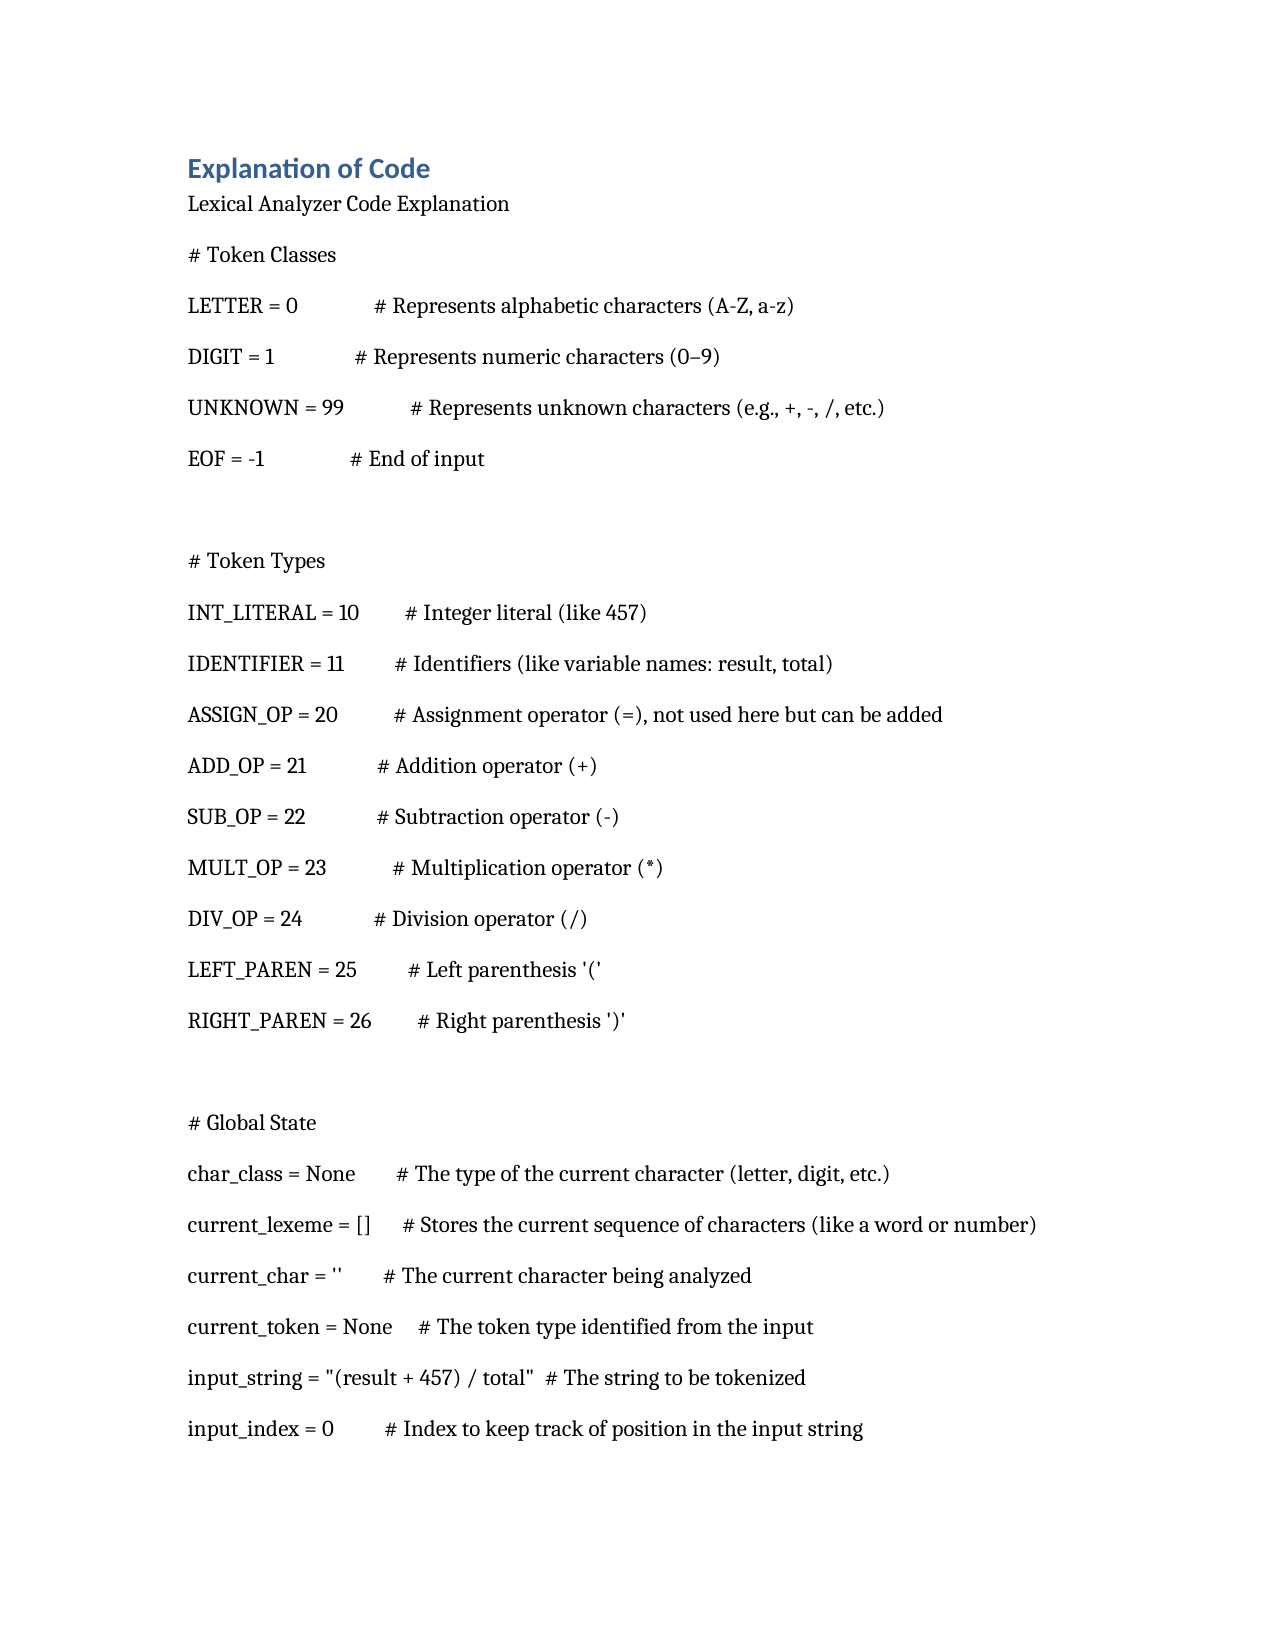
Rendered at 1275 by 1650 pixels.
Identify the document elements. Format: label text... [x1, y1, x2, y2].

text Lexical Analyzer Code Explanation [187, 191, 1087, 217]
text IDENTIFIER = 11 # Identifiers (like variable names: result, total) [187, 650, 1087, 677]
text ADD_OP = 21 # Addition operator (+) [187, 752, 1087, 779]
text MULT_OP = 23 # Multiplication operator (*) [187, 854, 1087, 881]
text DIV_OP = 24 # Division operator (/) [187, 906, 1087, 932]
text LETTER = 0 # Represents alphabetic characters (A-Z, a-z) [187, 293, 1087, 319]
text UNKNOWN = 99 # Represents unknown characters (e.g., +, -, /, etc.) [187, 395, 1087, 421]
text input_index = 0 # Index to keep track of position in the input string [187, 1416, 1087, 1442]
subtitle Explanation of Code [187, 150, 1087, 186]
text INT_LITERAL = 10 # Integer literal (like 457) [187, 599, 1087, 626]
text LEFT_PAREN = 25 # Left parenthesis '(' [187, 957, 1087, 983]
text current_token = None # The token type identified from the input [187, 1314, 1087, 1340]
text # Global State [187, 1110, 1087, 1136]
text # Token Classes [187, 242, 1087, 268]
text DIGIT = 1 # Represents numeric characters (0–9) [187, 344, 1087, 370]
text EOF = -1 # End of input [187, 446, 1087, 472]
text current_char = '' # The current character being analyzed [187, 1263, 1087, 1289]
text current_lexeme = [] # Stores the current sequence of characters (like a word or number) [187, 1212, 1087, 1238]
text RIGHT_PAREN = 26 # Right parenthesis ')' [187, 1008, 1087, 1034]
text char_class = None # The type of the current character (letter, digit, etc.) [187, 1161, 1087, 1187]
text ASSIGN_OP = 20 # Assignment operator (=), not used here but can be added [187, 701, 1087, 728]
text # Token Types [187, 548, 1087, 574]
text SUB_OP = 22 # Subtraction operator (-) [187, 803, 1087, 830]
text input_string = "(result + 457) / total" # The string to be tokenized [187, 1365, 1087, 1391]
